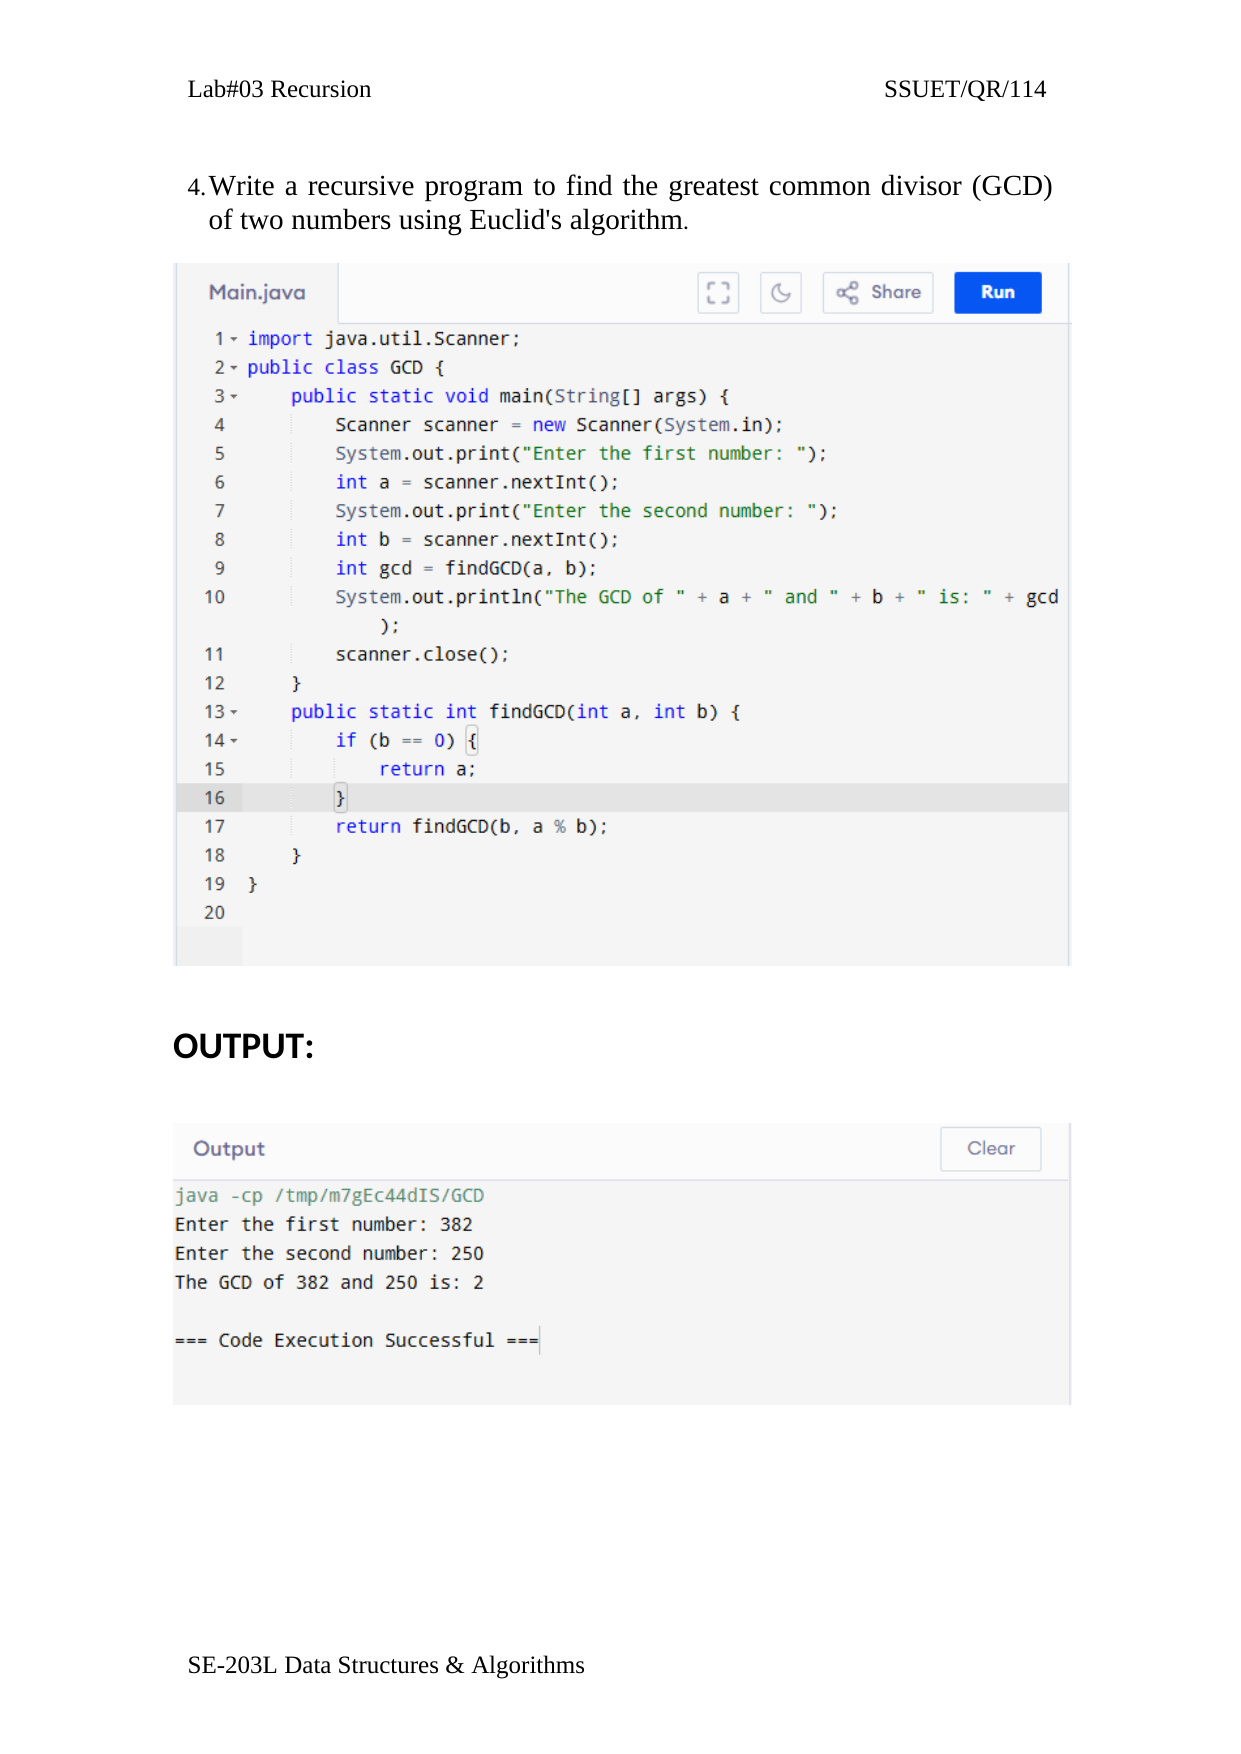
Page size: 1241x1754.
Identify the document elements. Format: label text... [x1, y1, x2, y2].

picture [172, 1123, 1072, 1405]
text OUTPUT: [173, 1022, 1071, 1068]
picture [172, 263, 1072, 966]
list Write a recursive program to find the greatest common divisor (GCD) of two numbers using Euclid's algorithm. [187, 168, 1053, 235]
